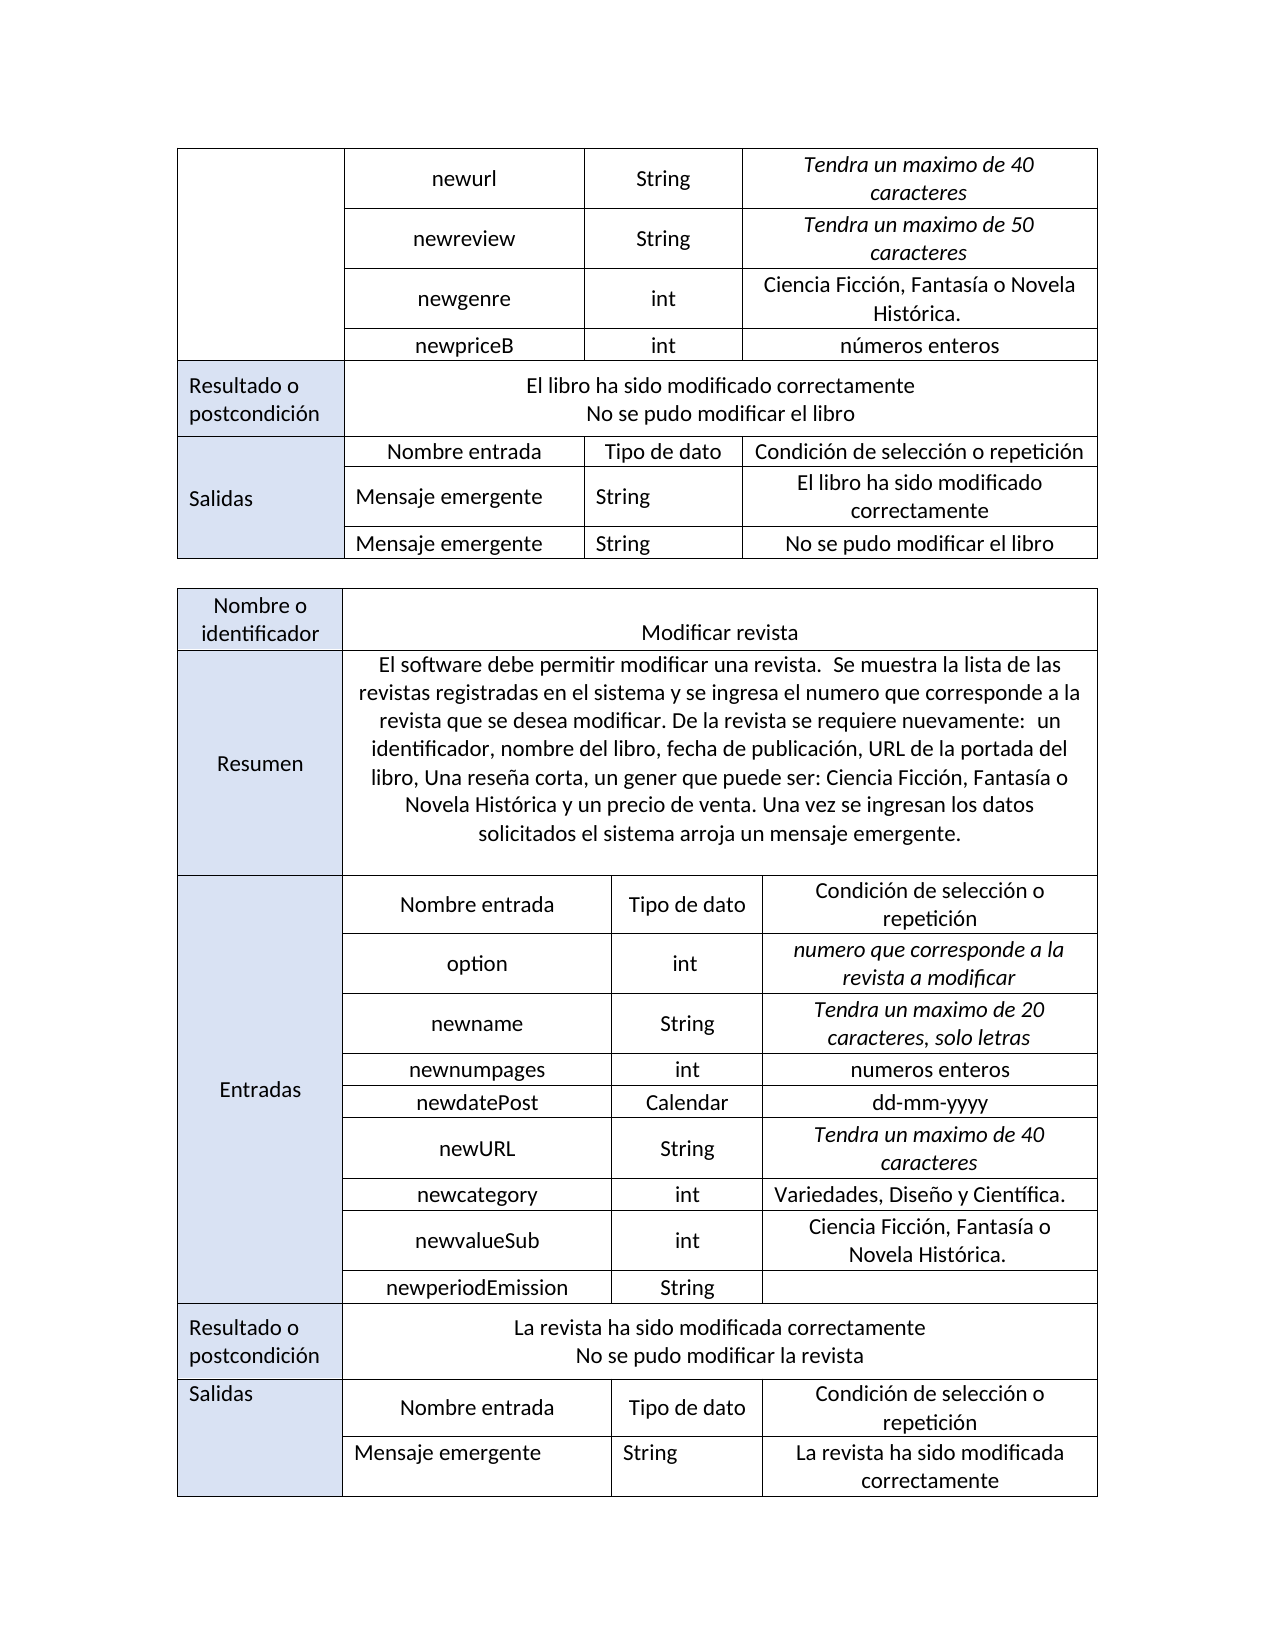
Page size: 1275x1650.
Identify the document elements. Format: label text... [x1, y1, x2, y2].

table_cell String [585, 467, 742, 526]
table_cell String [612, 1271, 762, 1303]
table_cell int [585, 269, 742, 328]
table_cell Nombre entrada [345, 437, 584, 466]
table_cell Mensaje emergente [345, 527, 584, 558]
table_cell Ciencia Ficción, Fantasía o Novela Histórica. [743, 269, 1097, 328]
table_cell String [612, 1437, 762, 1496]
table_cell int [612, 934, 762, 993]
table_cell El libro ha sido modificado correctamente [743, 467, 1097, 526]
table_cell Variedades, Diseño y Científica. [763, 1179, 1097, 1210]
table_cell Tendra un maximo de 40 caracteres [743, 149, 1097, 208]
table_cell int [585, 329, 742, 360]
table_cell Tipo de dato [585, 437, 742, 466]
table_cell numero que corresponde a la revista a modificar [763, 934, 1097, 993]
table_cell dd-mm-yyyy [763, 1086, 1097, 1117]
table_cell Resultado o postcondición [178, 1304, 342, 1378]
table_header Modificar revista [343, 589, 1097, 649]
table_cell newurl [345, 149, 584, 208]
table_cell Salidas [178, 1380, 342, 1496]
table_cell La revista ha sido modificada correctamente [763, 1437, 1097, 1496]
table_cell [763, 1271, 1097, 1303]
table_cell Condición de selección o repetición [763, 876, 1097, 932]
table_cell String [585, 149, 742, 208]
table_cell String [612, 994, 762, 1053]
table_cell Tendra un maximo de 50 caracteres [743, 209, 1097, 268]
table_cell option [343, 934, 611, 993]
table_cell Calendar [612, 1086, 762, 1117]
table_cell Tendra un maximo de 40 caracteres [763, 1118, 1097, 1177]
table_cell La revista ha sido modificada correctamente No se pudo modificar la revista [343, 1304, 1097, 1378]
table_cell int [612, 1211, 762, 1270]
table_cell Mensaje emergente [345, 467, 584, 526]
table_cell Nombre entrada [343, 876, 611, 932]
table_cell numeros enteros [763, 1054, 1097, 1085]
table_cell Entradas [178, 876, 342, 1303]
table_cell newperiodEmission [343, 1271, 611, 1303]
table_cell Condición de selección o repetición [763, 1380, 1097, 1436]
table_cell newnumpages [343, 1054, 611, 1085]
table_cell newvalueSub [343, 1211, 611, 1270]
table_cell newreview [345, 209, 584, 268]
table_cell String [612, 1118, 762, 1177]
table_cell newcategory [343, 1179, 611, 1210]
table_cell String [585, 527, 742, 558]
table_cell newname [343, 994, 611, 1053]
table_cell El libro ha sido modificado correctamente No se pudo modificar el libro [345, 361, 1097, 436]
table_cell newgenre [345, 269, 584, 328]
table_cell Mensaje emergente [343, 1437, 611, 1496]
table_cell Nombre entrada [343, 1380, 611, 1436]
table_header Nombre o identificador [178, 589, 342, 649]
table_cell No se pudo modificar el libro [743, 527, 1097, 558]
table_cell números enteros [743, 329, 1097, 360]
table_cell El software debe permitir modificar una revista. Se muestra la lista de las revistas registradas en el sistema y se ingresa el numero que corresponde a la revista que se desea modificar. De la revista se requiere nuevamente: un identificador, nombre del libro, fecha de publicación, URL de la portada del libro, Una reseña corta, un gener que puede ser: Ciencia Ficción, Fantasía o Novela Histórica y un precio de venta. Una vez se ingresan los datos solicitados el sistema arroja un mensaje emergente. [343, 651, 1097, 875]
table_cell String [585, 209, 742, 268]
table_cell Ciencia Ficción, Fantasía o Novela Histórica. [763, 1211, 1097, 1270]
table_cell int [612, 1054, 762, 1085]
table_cell Tendra un maximo de 20 caracteres, solo letras [763, 994, 1097, 1053]
table_cell int [612, 1179, 762, 1210]
table_cell newdatePost [343, 1086, 611, 1117]
table_cell Salidas [178, 437, 344, 558]
table_cell Resumen [178, 651, 342, 875]
table_cell Tipo de dato [612, 1380, 762, 1436]
table_cell Tipo de dato [612, 876, 762, 932]
table_cell Resultado o postcondición [178, 361, 344, 436]
table_cell newpriceB [345, 329, 584, 360]
table_cell Condición de selección o repetición [743, 437, 1097, 466]
table_cell newURL [343, 1118, 611, 1177]
